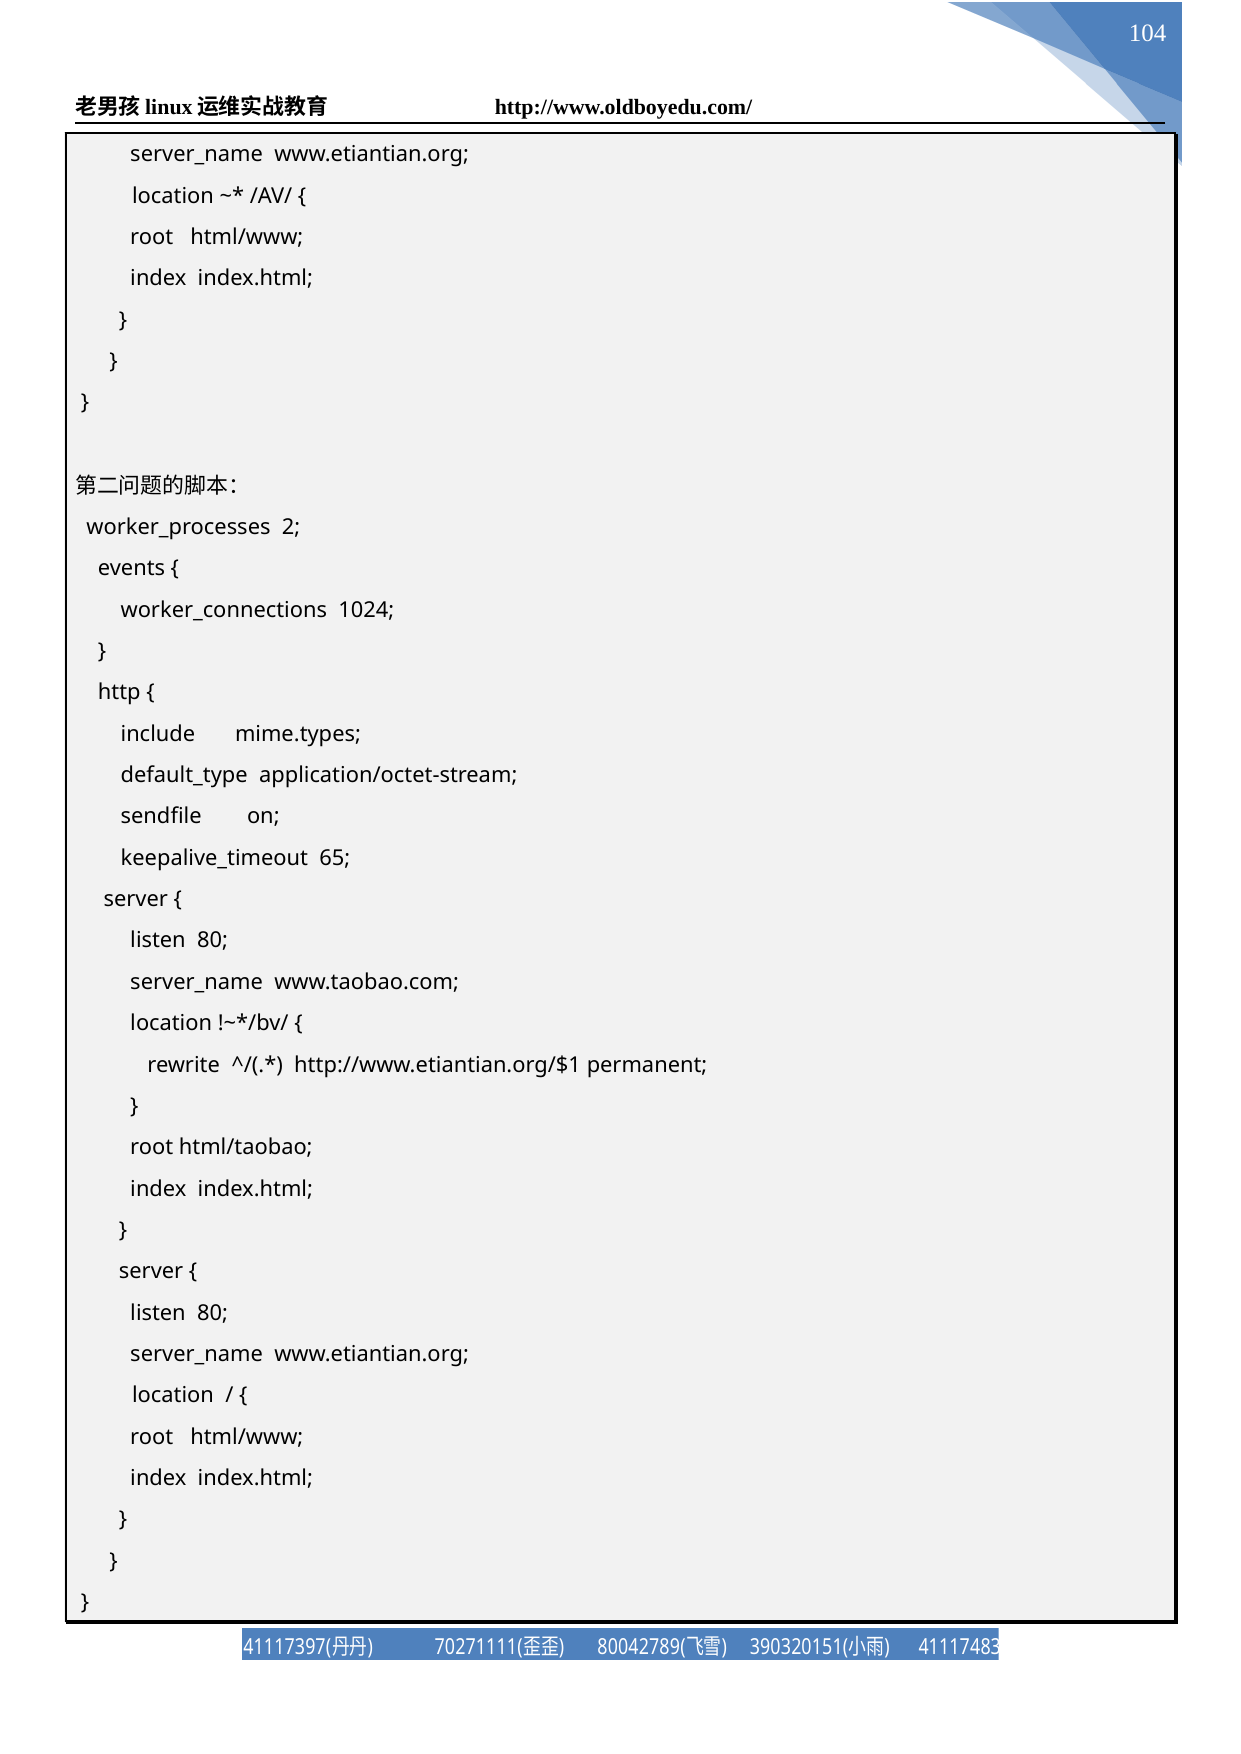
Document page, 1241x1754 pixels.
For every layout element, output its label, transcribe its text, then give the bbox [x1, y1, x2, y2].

text http { [67, 670, 1174, 708]
text index index.html; [67, 1166, 1174, 1204]
text index index.html; [67, 256, 1174, 294]
text 第二问题的脚本： [67, 463, 1174, 501]
text } [67, 339, 1174, 377]
text worker_connections 1024; [67, 587, 1174, 626]
text location ~* /AV/ { [67, 173, 1174, 211]
text events { [67, 546, 1174, 584]
text } [67, 629, 1174, 667]
text server_name www.etiantian.org; [67, 134, 1174, 170]
text server { [67, 1249, 1174, 1287]
text } [67, 297, 1174, 336]
text root html/taobao; [67, 1125, 1174, 1163]
text server_name www.etiantian.org; [67, 1332, 1174, 1370]
text index index.html; [67, 1456, 1174, 1494]
text } [67, 380, 1174, 418]
text root html/www; [67, 1414, 1174, 1453]
text server_name www.taobao.com; [67, 959, 1174, 998]
text worker_processes 2; [67, 505, 1174, 543]
text location !~*/bv/ { [67, 1001, 1174, 1039]
text root html/www; [67, 215, 1174, 253]
text server { [67, 877, 1174, 915]
text } [67, 1580, 1174, 1620]
text sendfile on; [67, 794, 1174, 832]
picture [944, 2, 1182, 166]
text } [67, 1084, 1174, 1122]
text } [67, 1497, 1174, 1535]
text rewrite ^/(.*) http://www.etiantian.org/$1 permanent; [67, 1042, 1174, 1080]
text listen 80; [67, 1290, 1174, 1328]
text include mime.types; [67, 711, 1174, 749]
text default_type application/octet-stream; [67, 753, 1174, 791]
text } [67, 1538, 1174, 1577]
text listen 80; [67, 918, 1174, 956]
text keepalive_timeout 65; [67, 836, 1174, 874]
text } [67, 1208, 1174, 1246]
text location / { [67, 1373, 1174, 1411]
